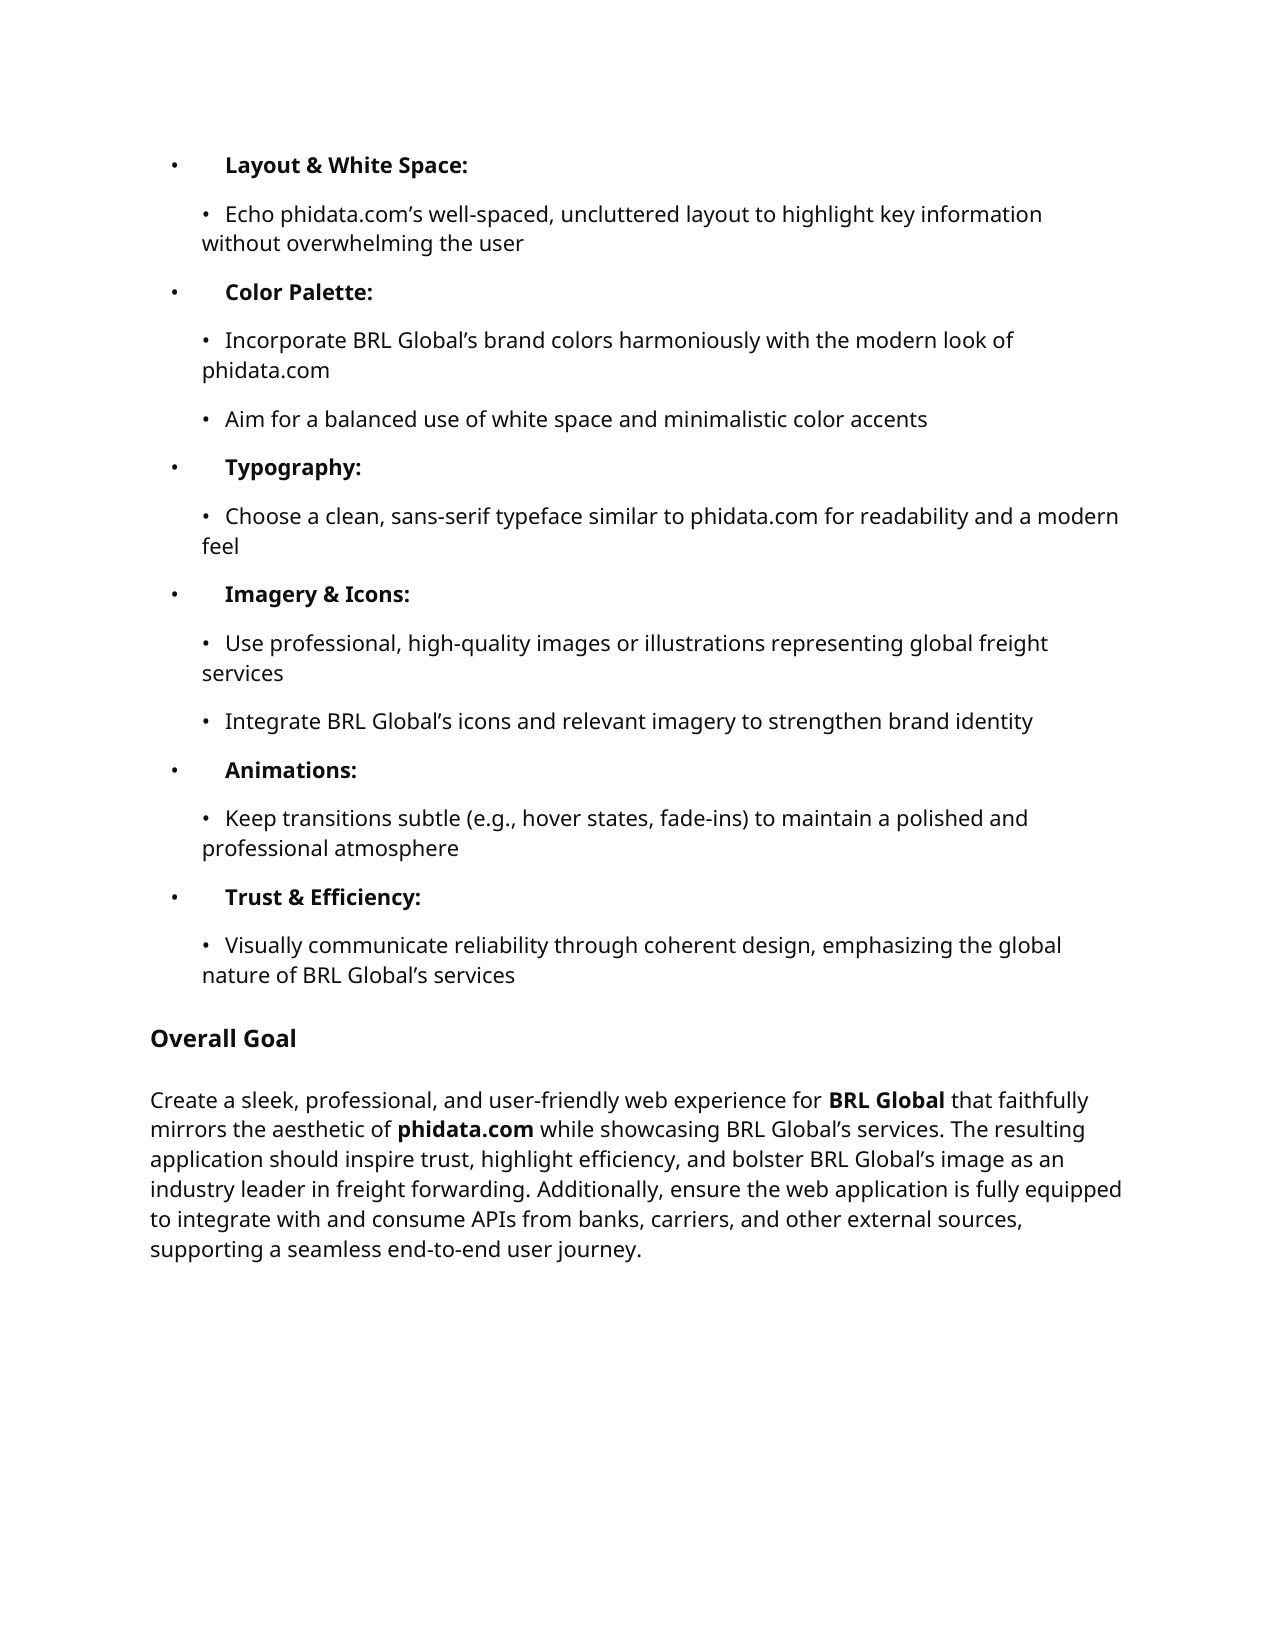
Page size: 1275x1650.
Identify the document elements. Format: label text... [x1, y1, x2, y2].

text • Use professional, high-quality images or illustrations representing global freight services [150, 628, 1125, 687]
text • Incorporate BRL Global’s brand colors harmoniously with the modern look of phidata.com [150, 325, 1125, 385]
text • Keep transitions subtle (e.g., hover states, fade-ins) to maintain a polished and professional atmosphere [150, 803, 1125, 863]
text • Animations: [150, 754, 1125, 784]
text • Trust & Efficiency: [150, 881, 1125, 911]
text • Aim for a balanced use of white space and minimalistic color accents [150, 404, 1125, 433]
text Overall Goal [150, 1022, 1125, 1055]
text • Choose a clean, sans-serif typeface similar to phidata.com for readability and a modern feel [150, 501, 1125, 560]
text • Imagery & Icons: [150, 579, 1125, 609]
text Create a sleek, professional, and user-friendly web experience for BRL Global that faithfully mirrors the aesthetic of phidata.com while showcasing BRL Global’s services. The resulting application should inspire trust, highlight efficiency, and bolster BRL Global’s image as an industry leader in freight forwarding. Additionally, ensure the web application is fully equipped to integrate with and consume APIs from banks, carriers, and other external sources, supporting a seamless end-to-end user journey. [150, 1084, 1125, 1263]
text • Visually communicate reliability through coherent design, emphasizing the global nature of BRL Global’s services [150, 930, 1125, 989]
text • Echo phidata.com’s well-spaced, uncluttered layout to highlight key information without overwhelming the user [150, 198, 1125, 258]
text • Integrate BRL Global’s icons and relevant imagery to strengthen brand identity [150, 706, 1125, 736]
text • Layout & White Space: [150, 150, 1125, 180]
text • Color Palette: [150, 277, 1125, 307]
text • Typography: [150, 452, 1125, 482]
